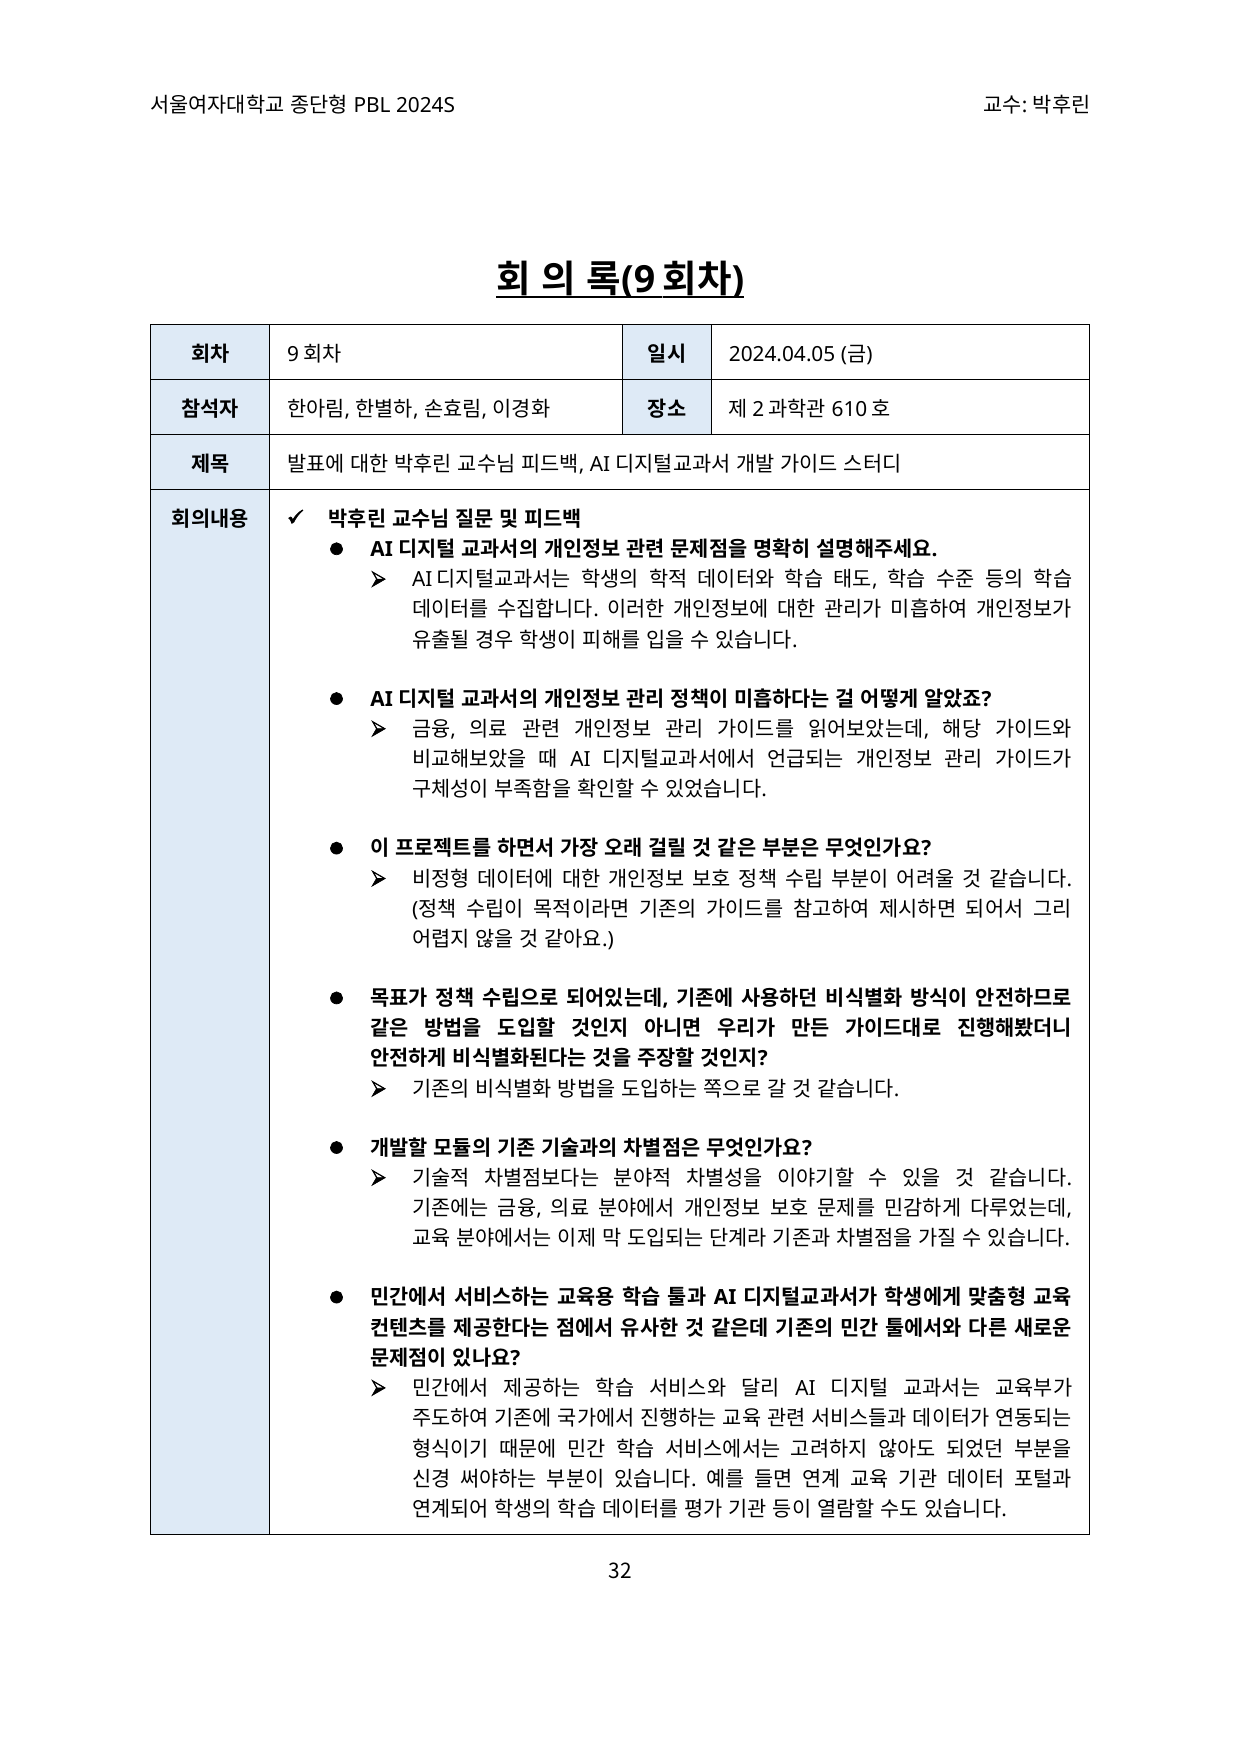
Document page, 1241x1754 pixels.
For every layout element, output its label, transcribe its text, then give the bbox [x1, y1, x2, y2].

table_cell 회의내용 [151, 490, 269, 1534]
table_cell 장소 [623, 380, 711, 434]
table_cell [270, 490, 1089, 1534]
text 회 의 록(9회차) [150, 249, 1090, 303]
table_header 2024.04.05 (금) [712, 325, 1089, 379]
table_cell 한아림, 한별하, 손효림, 이경화 [270, 380, 622, 434]
table_header 9회차 [270, 325, 622, 379]
table_cell 제목 [151, 435, 269, 489]
table_header 회차 [151, 325, 269, 379]
table_header 일시 [623, 325, 711, 379]
table_cell 발표에 대한 박후린 교수님 피드백, AI 디지털교과서 개발 가이드 스터디 [270, 435, 1089, 489]
table_cell 제2과학관 610호 [712, 380, 1089, 434]
table_cell 참석자 [151, 380, 269, 434]
